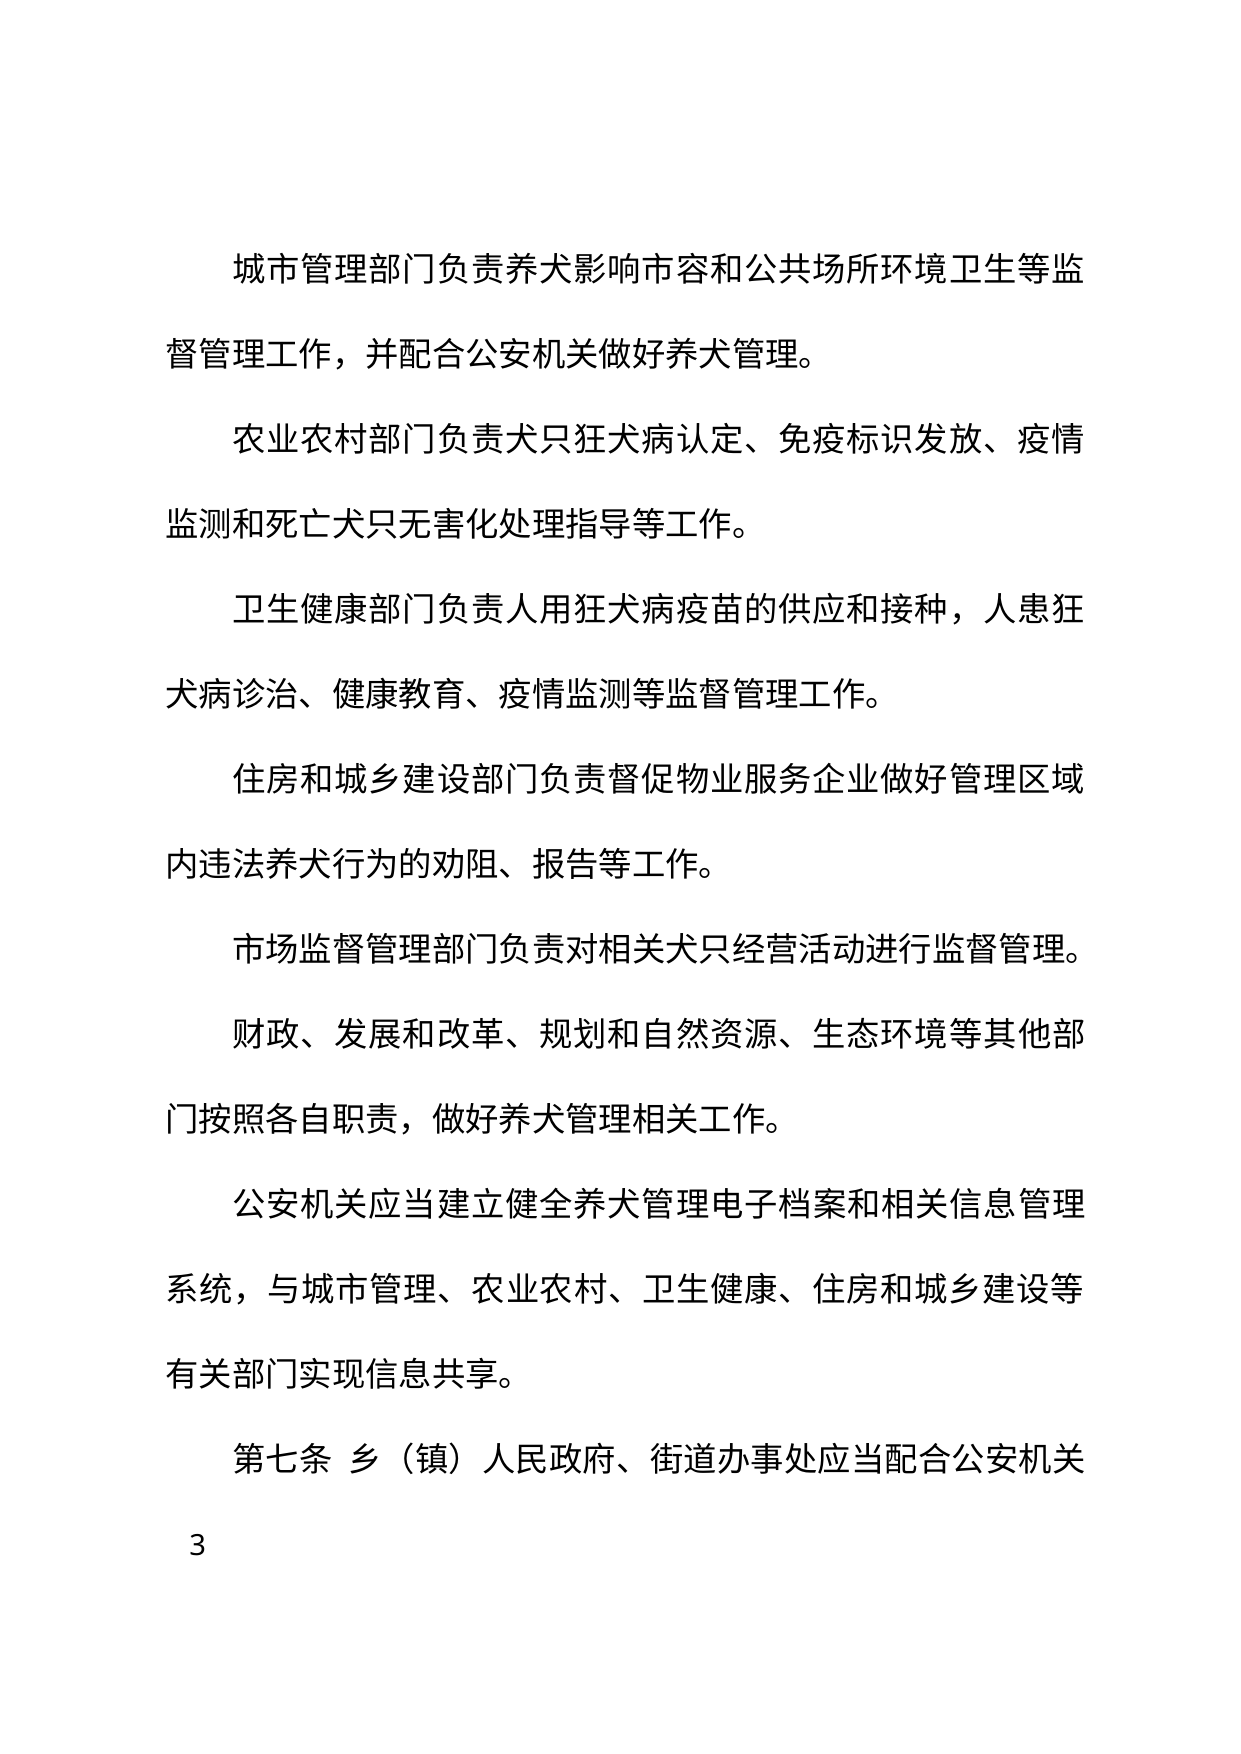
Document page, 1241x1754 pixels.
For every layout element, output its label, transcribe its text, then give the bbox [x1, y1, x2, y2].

text 农业农村部门负责犬只狂犬病认定、免疫标识发放、疫情监测和死亡犬只无害化处理指导等工作。 [165, 394, 1087, 564]
text 财政、发展和改革、规划和自然资源、生态环境等其他部门按照各自职责，做好养犬管理相关工作。 [165, 989, 1087, 1159]
text 住房和城乡建设部门负责督促物业服务企业做好管理区域内违法养犬行为的劝阻、报告等工作。 [165, 734, 1087, 904]
text 城市管理部门负责养犬影响市容和公共场所环境卫生等监督管理工作，并配合公安机关做好养犬管理。 [165, 224, 1087, 394]
text 卫生健康部门负责人用狂犬病疫苗的供应和接种，人患狂犬病诊治、健康教育、疫情监测等监督管理工作。 [165, 564, 1087, 734]
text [165, 1414, 1087, 1499]
text 公安机关应当建立健全养犬管理电子档案和相关信息管理系统，与城市管理、农业农村、卫生健康、住房和城乡建设等有关部门实现信息共享。 [165, 1159, 1087, 1414]
text 市场监督管理部门负责对相关犬只经营活动进行监督管理。 [165, 904, 1087, 989]
